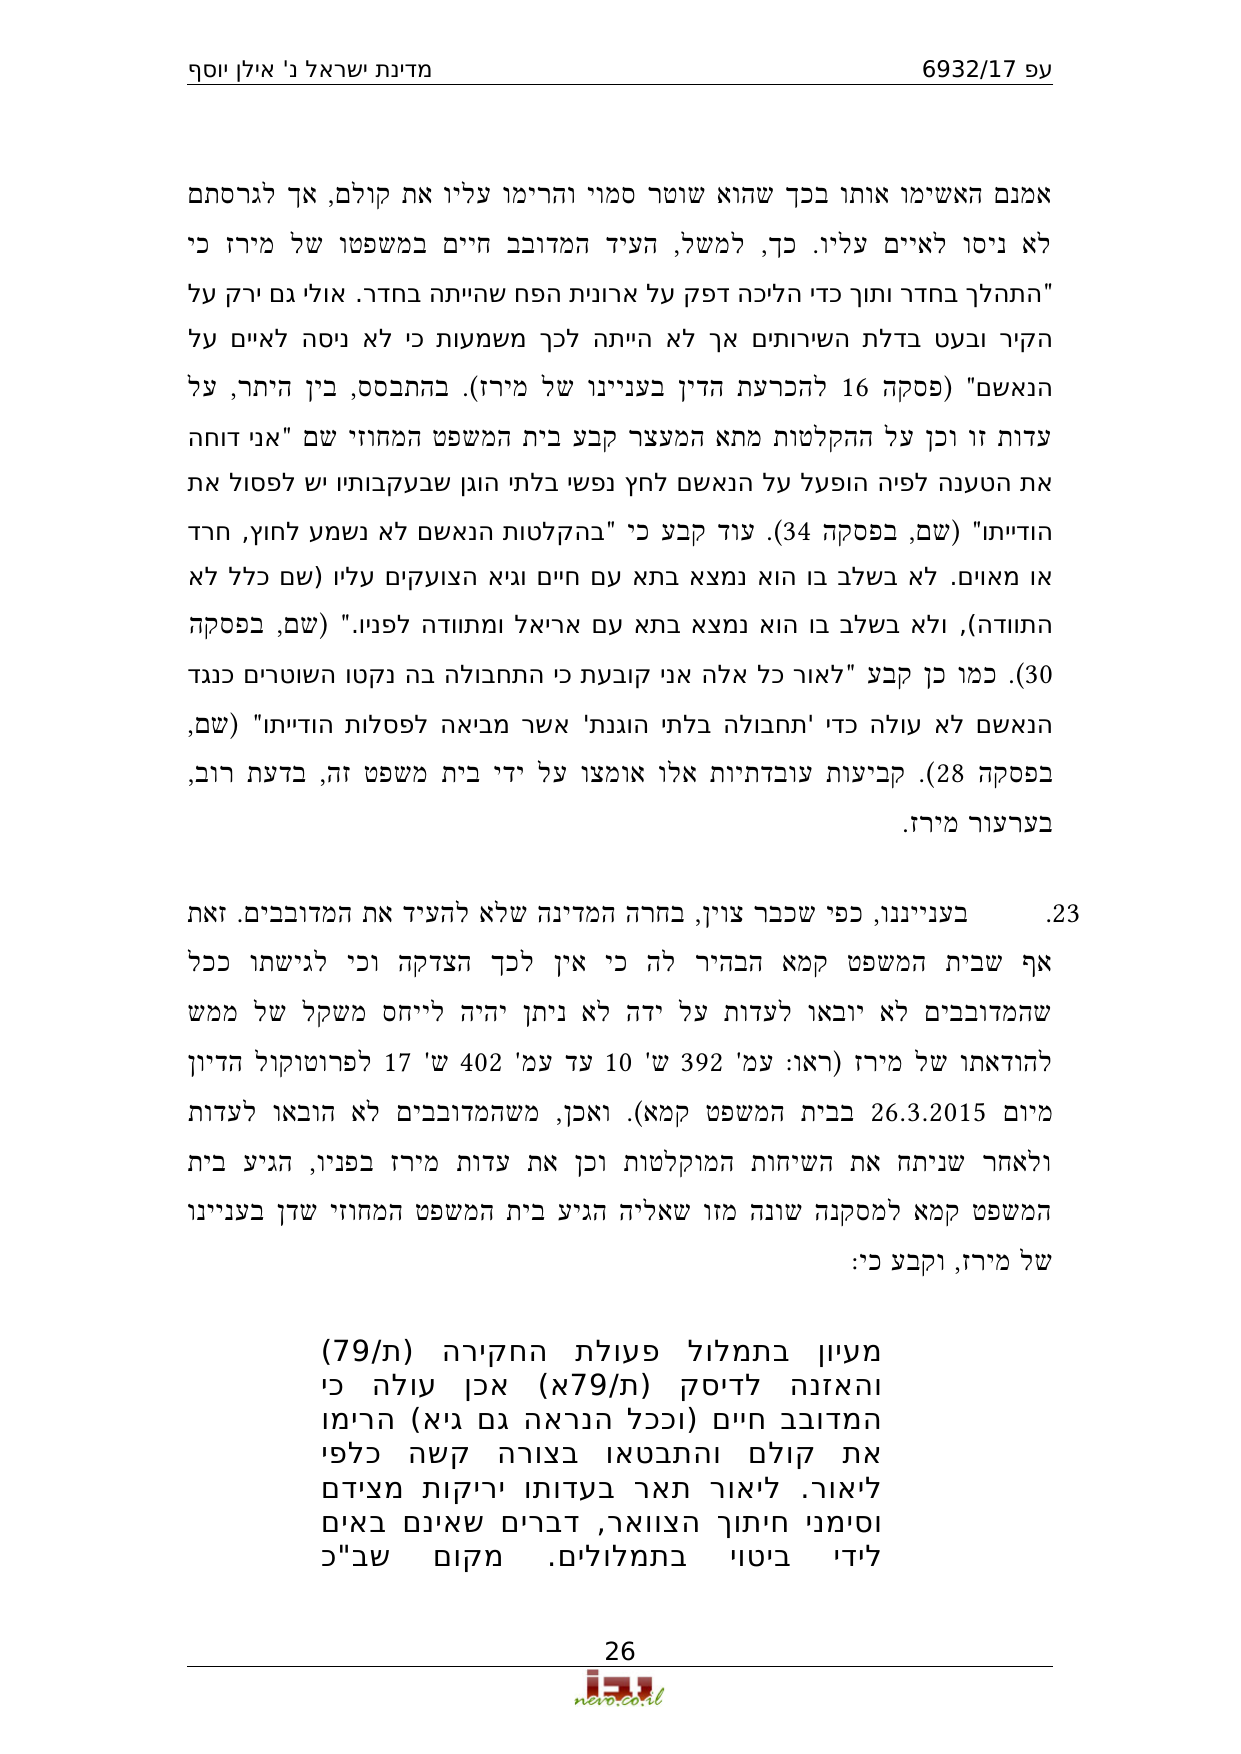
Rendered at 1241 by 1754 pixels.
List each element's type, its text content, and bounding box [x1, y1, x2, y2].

list בענייננו, כפי שכבר צוין, בחרה המדינה שלא להעיד את המדובבים. זאת אף שבית המשפט קמא הבהיר לה כי אין לכך הצדקה וכי לגישתו ככל שהמדובבים לא יובאו לעדות על ידה לא ניתן יהיה לייחס משקל של ממש להודאתו של מירז (ראו: עמ' 392 ש' 10 עד עמ' 402 ש' 17 לפרוטוקול הדיון מיום 26.3.2015 בבית המשפט קמא). ואכן, משהמדובבים לא הובאו לעדות ולאחר שניתח את השיחות המוקלטות וכן את עדות מירז בפניו, הגיע בית המשפט קמא למסקנה שונה מזו שאליה הגיע בית המשפט המחוזי שדן בעניינו של מירז, וקבע כי: [187, 896, 1053, 1278]
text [321, 1334, 882, 1574]
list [187, 177, 1053, 840]
picture [574, 1669, 666, 1707]
